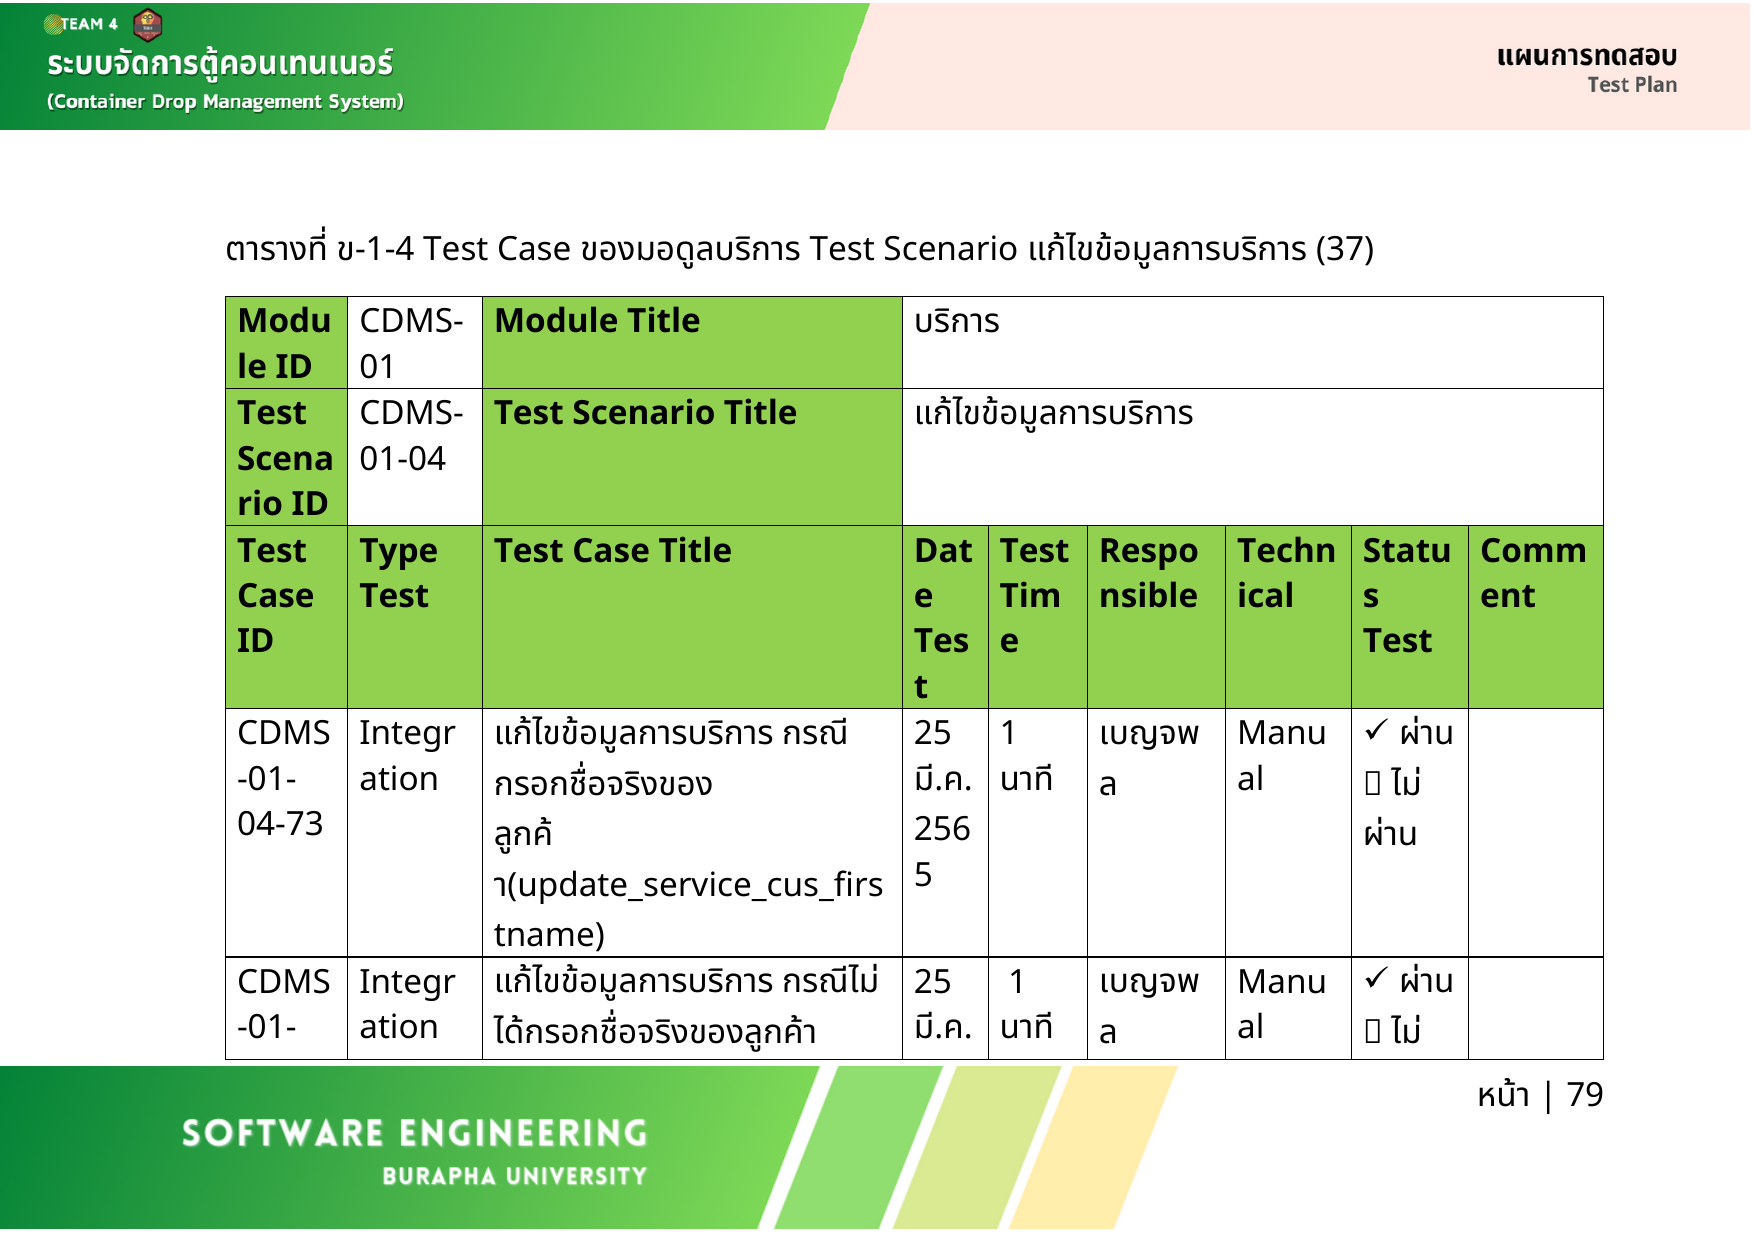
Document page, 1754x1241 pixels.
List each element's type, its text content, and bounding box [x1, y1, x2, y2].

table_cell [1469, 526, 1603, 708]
table_header Module ID [226, 297, 347, 388]
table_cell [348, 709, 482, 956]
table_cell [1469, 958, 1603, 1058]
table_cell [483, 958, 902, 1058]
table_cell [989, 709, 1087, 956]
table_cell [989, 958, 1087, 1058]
table_cell แก้ไขข้อมูลการบริการ [903, 389, 1603, 525]
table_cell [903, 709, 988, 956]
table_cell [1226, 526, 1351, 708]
table_cell Test Scenario ID [226, 389, 347, 525]
table_cell Test Case Title [483, 526, 902, 708]
table_header CDMS-01 [348, 297, 482, 388]
table_cell Test Time [989, 526, 1087, 708]
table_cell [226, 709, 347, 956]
text ตารางที่ ข-1-4 Test Case ของมอดูลบริการ Test Scenario แก้ไขข้อมูลการบริการ (37) [225, 225, 1604, 276]
table_cell Date Test [903, 526, 988, 708]
table_cell Test Scenario Title [483, 389, 902, 525]
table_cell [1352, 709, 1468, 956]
table_header บริการ [903, 297, 1603, 388]
table_cell Test Case ID [226, 526, 347, 708]
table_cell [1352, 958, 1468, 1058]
table_header Module Title [483, 297, 902, 388]
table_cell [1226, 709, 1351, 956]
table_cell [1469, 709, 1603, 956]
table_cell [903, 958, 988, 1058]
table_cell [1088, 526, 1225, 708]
picture [0, 1066, 1754, 1229]
picture [0, 3, 1751, 130]
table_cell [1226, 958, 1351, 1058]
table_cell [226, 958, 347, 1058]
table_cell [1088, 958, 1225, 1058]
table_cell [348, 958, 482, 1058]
table_cell Type Test [348, 526, 482, 708]
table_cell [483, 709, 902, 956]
table_cell CDMS-01-04 [348, 389, 482, 525]
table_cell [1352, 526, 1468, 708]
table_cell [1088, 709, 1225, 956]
